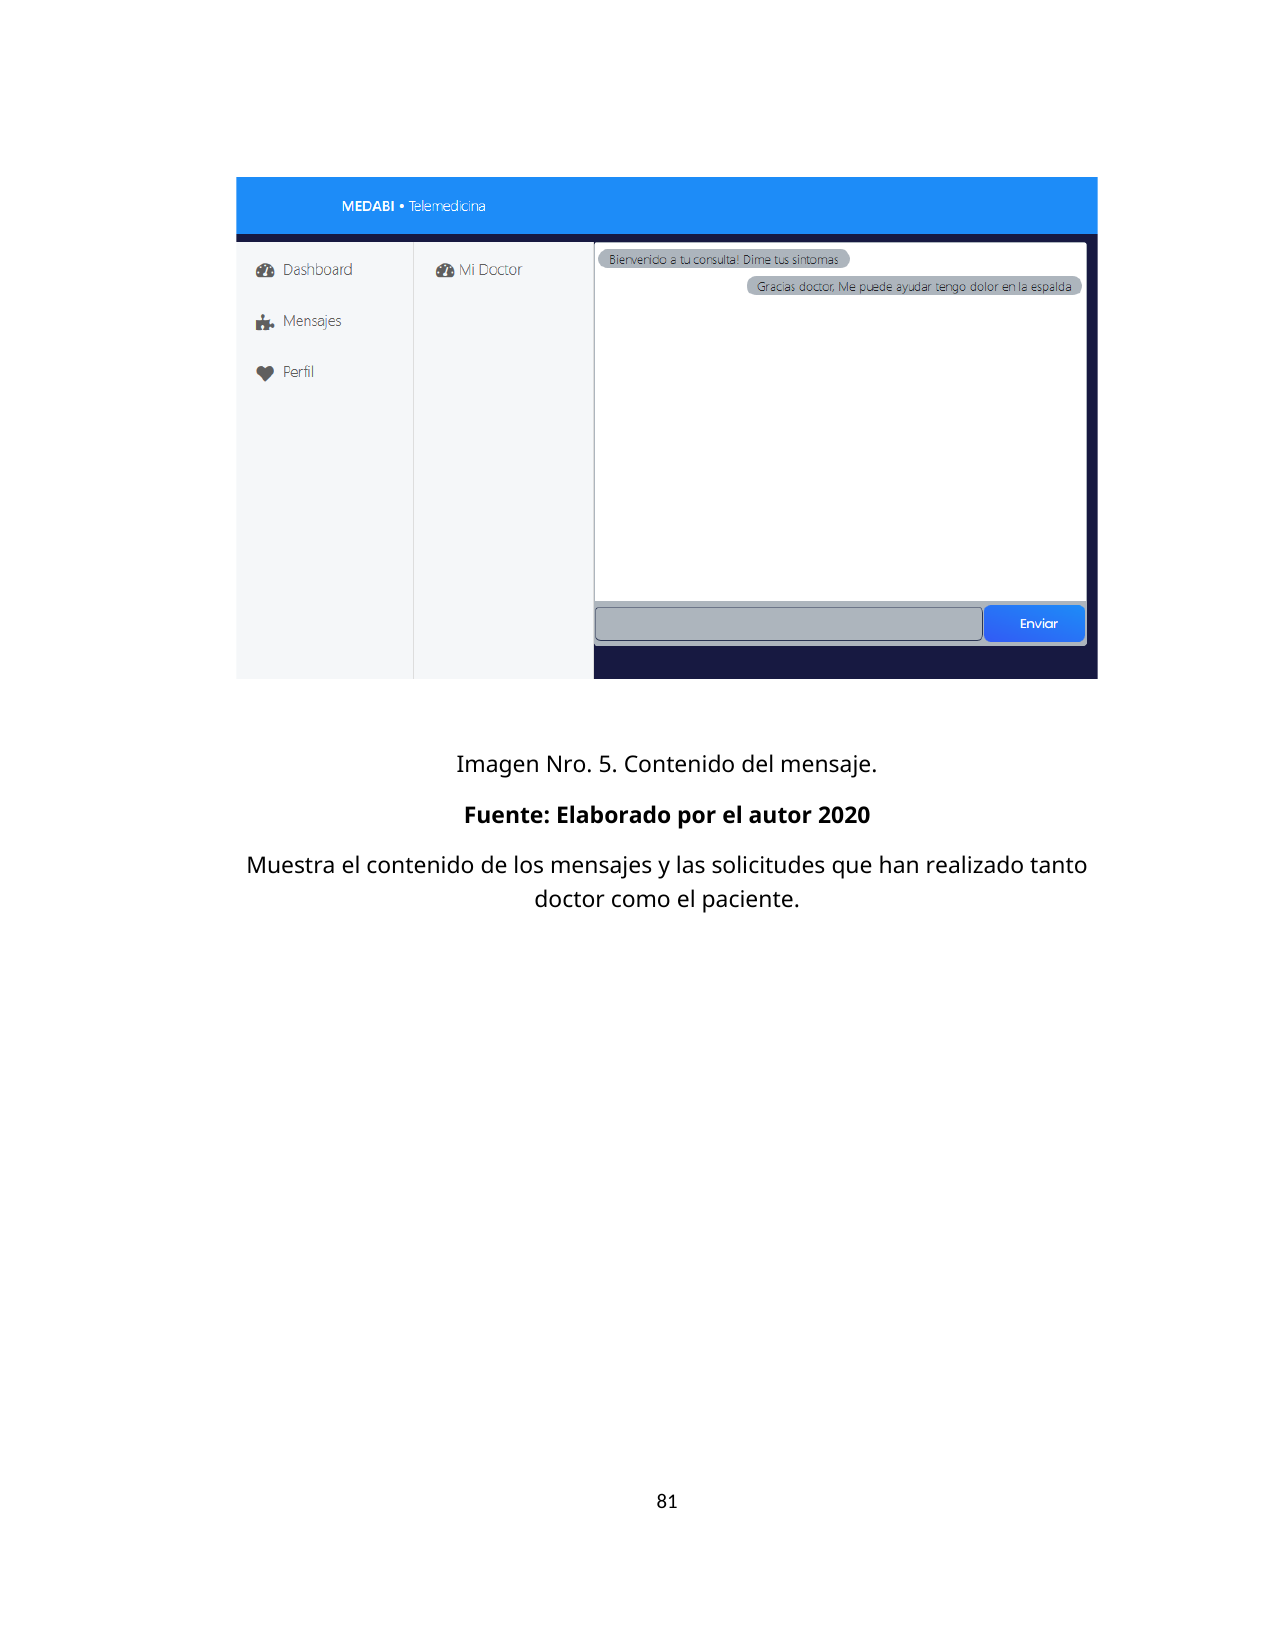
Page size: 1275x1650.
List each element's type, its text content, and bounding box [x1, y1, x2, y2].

picture [236, 177, 1098, 679]
text Muestra el contenido de los mensajes y las solicitudes que han realizado tanto doctor como el paciente. [236, 849, 1098, 914]
text Fuente: Elaborado por el autor 2020 [236, 798, 1098, 830]
text Imagen Nro. 5. Contenido del mensaje. [236, 748, 1098, 779]
